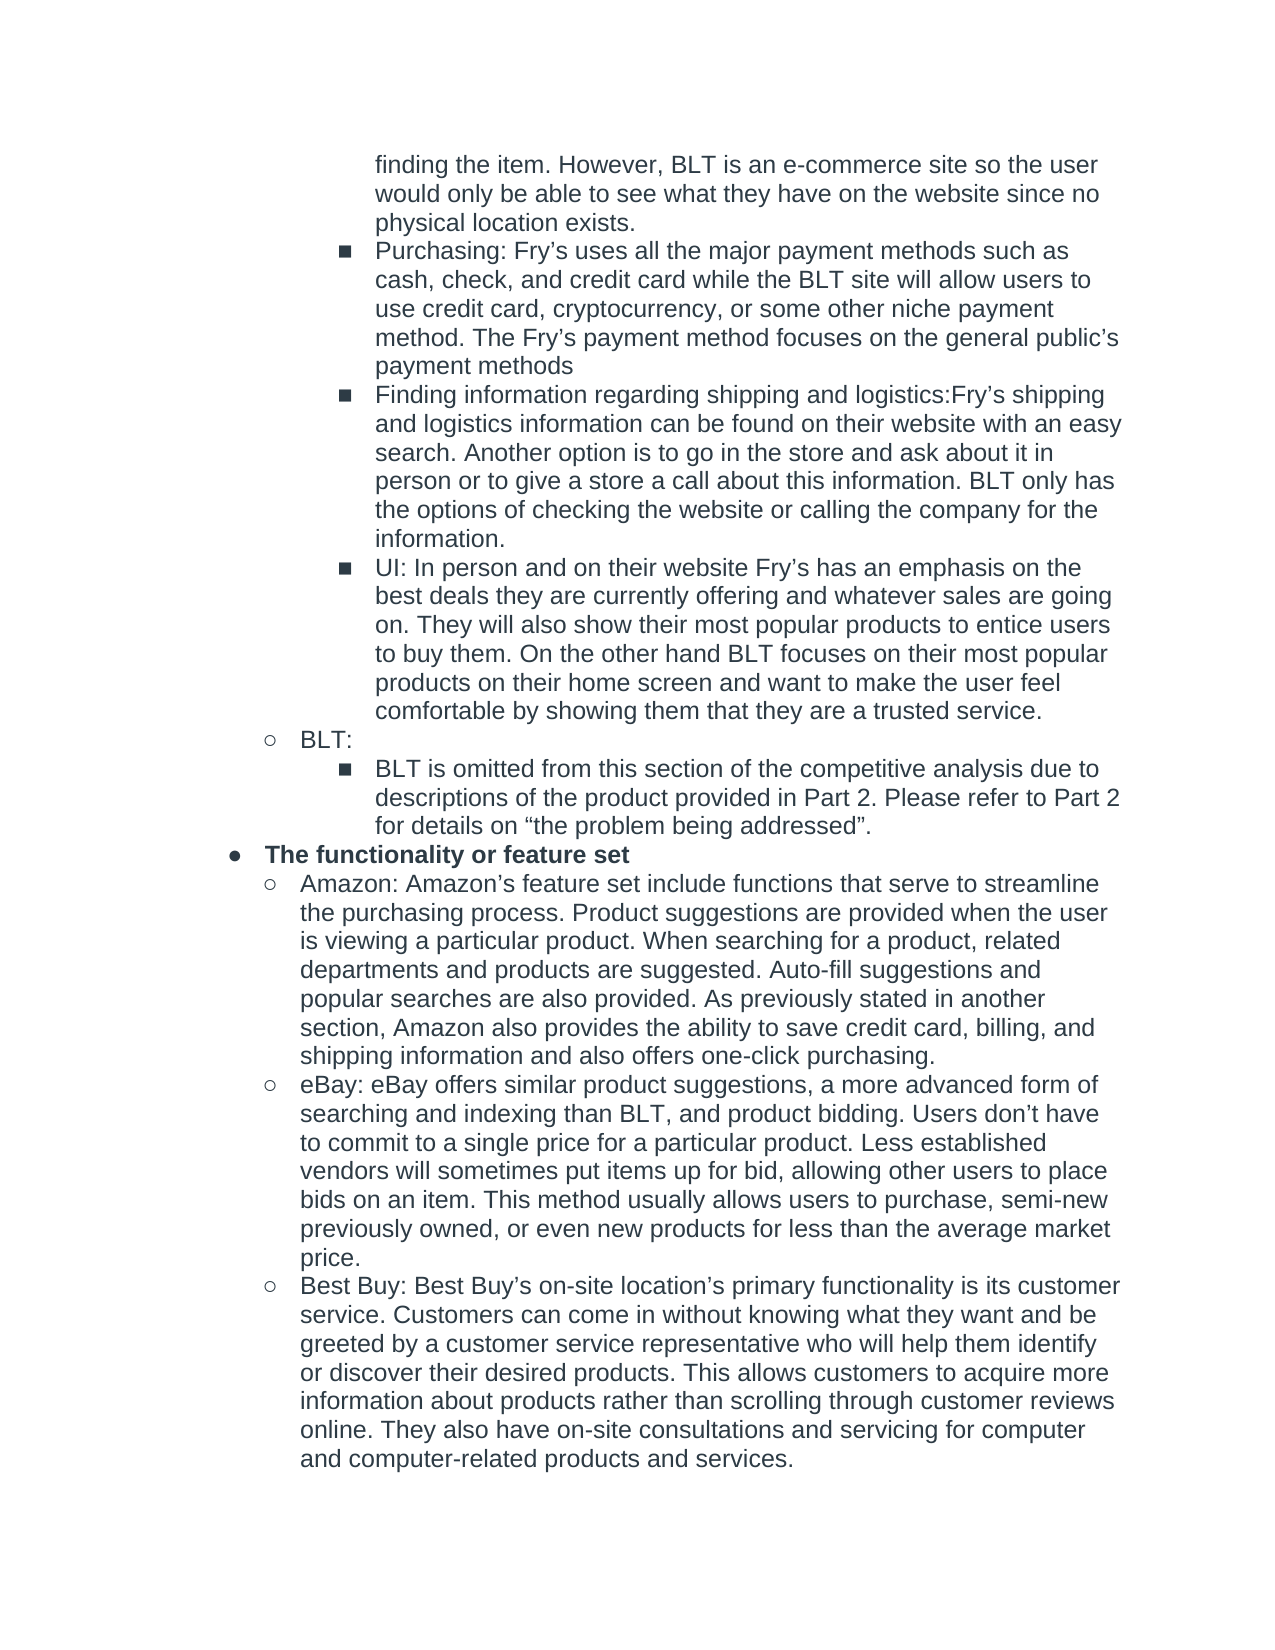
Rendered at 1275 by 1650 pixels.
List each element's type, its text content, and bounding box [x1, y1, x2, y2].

list BLT: [262, 725, 1125, 754]
list UI: In person and on their website Fry’s has an emphasis on the best deals they are currently offering and whatever sales are going on. They will also show their most popular products to entice users to buy them. On the other hand BLT focuses on their most popular products on their home screen and want to make the user feel comfortable by showing them that they are a trusted service. [337, 552, 1125, 725]
list Finding information regarding shipping and logistics:Fry’s shipping and logistics information can be found on their website with an easy search. Another option is to go in the store and ask about it in person or to give a store a call about this information. BLT only has the options of checking the website or calling the company for the information. [337, 380, 1125, 552]
list BLT is omitted from this section of the competitive analysis due to descriptions of the product provided in Part 2. Please refer to Part 2 for details on “the problem being addressed”. [337, 754, 1125, 840]
list The functionality or feature set [227, 840, 1125, 869]
list Amazon: Amazon’s feature set include functions that serve to streamline the purchasing process. Product suggestions are provided when the user is viewing a particular product. When searching for a product, related departments and products are suggested. Auto-fill suggestions and popular searches are also provided. As previously stated in another section, Amazon also provides the ability to save credit card, billing, and shipping information and also offers one-click purchasing. [262, 869, 1125, 1070]
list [337, 150, 1125, 236]
list Best Buy: Best Buy’s on-site location’s primary functionality is its customer service. Customers can come in without knowing what they want and be greeted by a customer service representative who will help them identify or discover their desired products. This allows customers to acquire more information about products rather than scrolling through customer reviews online. They also have on-site consultations and servicing for computer and computer-related products and services. [262, 1271, 1125, 1472]
list eBay: eBay offers similar product suggestions, a more advanced form of searching and indexing than BLT, and product bidding. Users don’t have to commit to a single price for a particular product. Less established vendors will sometimes put items up for bid, allowing other users to place bids on an item. This method usually allows users to purchase, semi-new previously owned, or even new products for less than the average market price. [262, 1070, 1125, 1271]
list Purchasing: Fry’s uses all the major payment methods such as cash, check, and credit card while the BLT site will allow users to use credit card, cryptocurrency, or some other niche payment method. The Fry’s payment method focuses on the general public’s payment methods [337, 236, 1125, 380]
